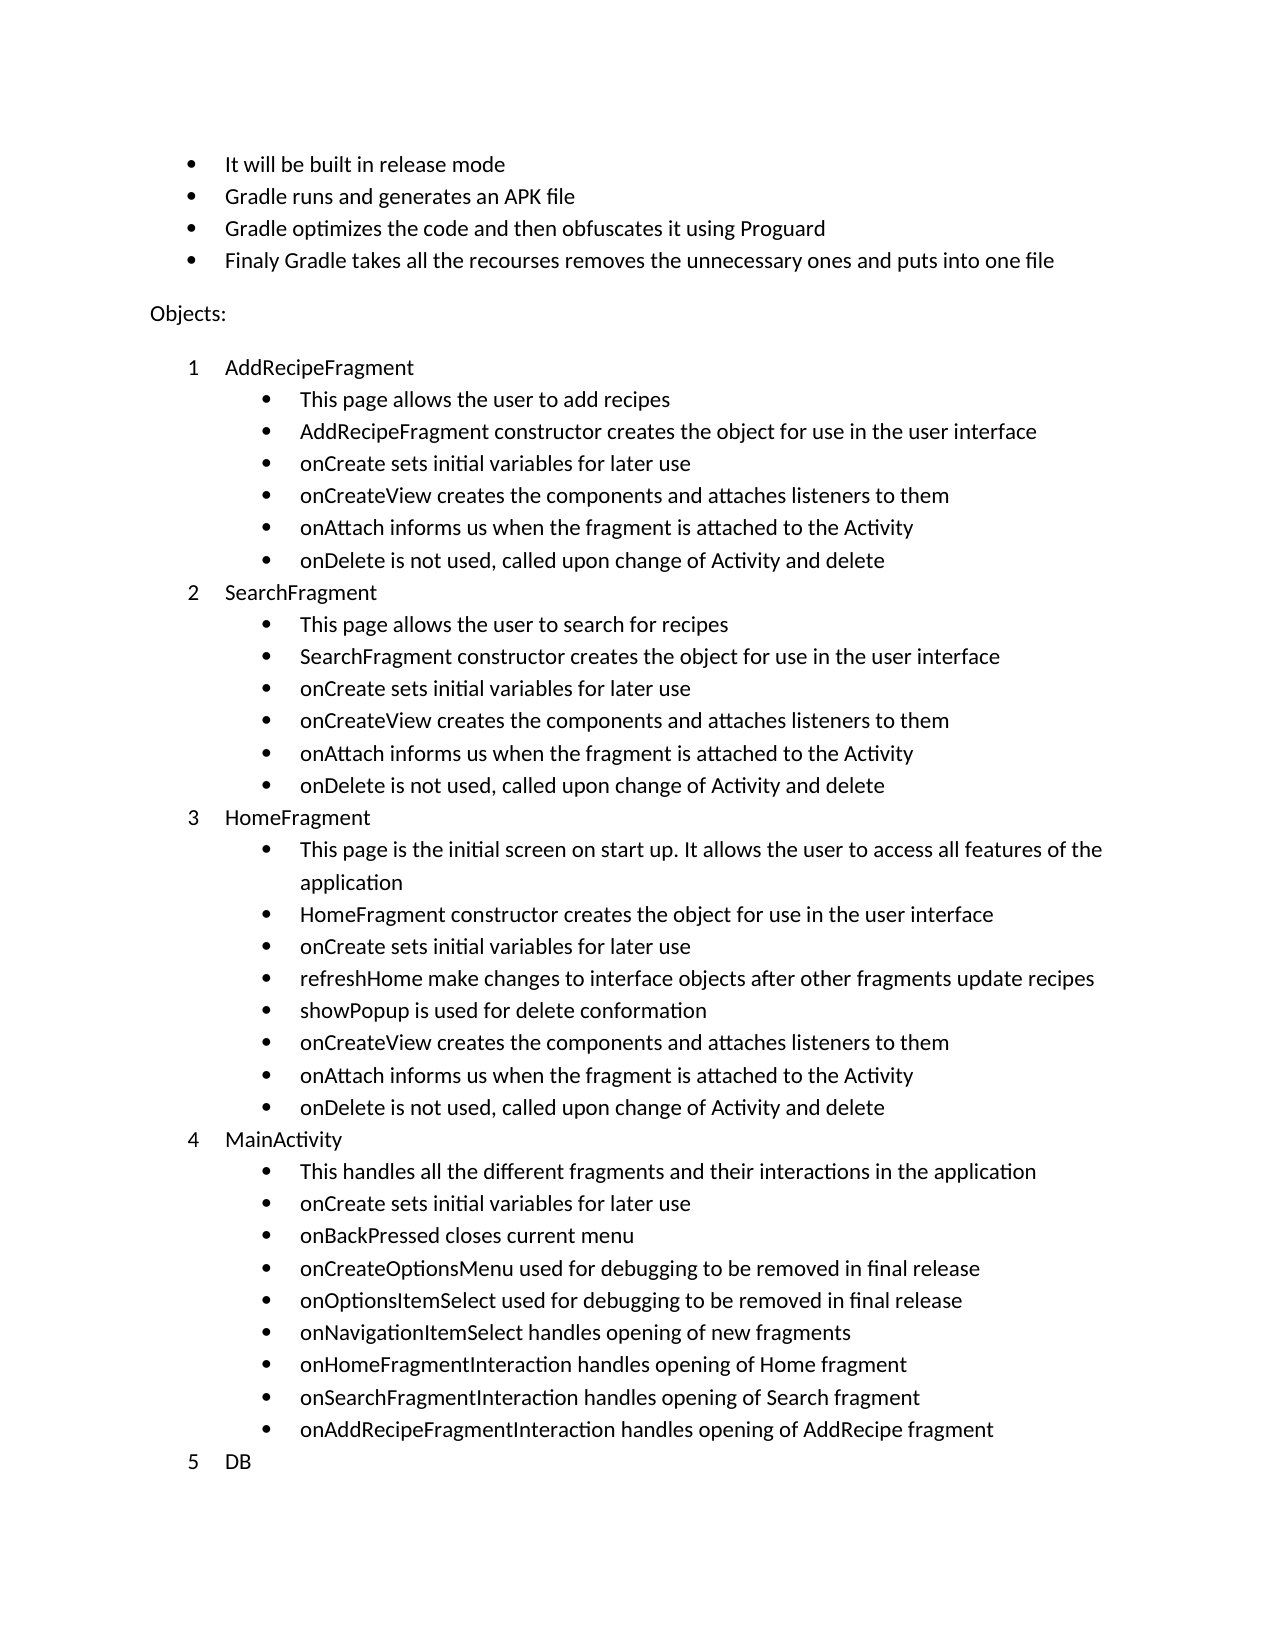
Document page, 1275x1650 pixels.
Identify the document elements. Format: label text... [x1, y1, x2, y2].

list AddRecipeFragment [187, 353, 1125, 381]
list HomeFragment [187, 803, 1125, 831]
list This page is the initial screen on start up. It allows the user to access all features of the application [262, 835, 1125, 896]
list onSearchFragmentInteraction handles opening of Search fragment [262, 1383, 1125, 1411]
list refreshHome make changes to interface objects after other fragments update recipes [262, 964, 1125, 992]
list onCreateOptionsMenu used for debugging to be removed in final release [262, 1254, 1125, 1282]
list SearchFragment constructor creates the object for use in the user interface [262, 642, 1125, 670]
list onAddRecipeFragmentInteraction handles opening of AddRecipe fragment [262, 1415, 1125, 1443]
list onCreate sets initial variables for later use [262, 449, 1125, 477]
list onAttach informs us when the fragment is attached to the Activity [262, 739, 1125, 767]
list onOptionsItemSelect used for debugging to be removed in final release [262, 1286, 1125, 1314]
list onCreateView creates the components and attaches listeners to them [262, 1028, 1125, 1057]
list onHomeFragmentInteraction handles opening of Home fragment [262, 1350, 1125, 1378]
list onDelete is not used, called upon change of Activity and delete [262, 771, 1125, 799]
list DB [187, 1447, 1125, 1475]
list Finaly Gradle takes all the recourses removes the unnecessary ones and puts into one file [187, 247, 1125, 274]
list onCreateView creates the components and attaches listeners to them [262, 481, 1125, 509]
list onCreate sets initial variables for later use [262, 932, 1125, 960]
list This handles all the different fragments and their interactions in the application [262, 1157, 1125, 1185]
list Gradle runs and generates an APK file [187, 182, 1125, 210]
list AddRecipeFragment constructor creates the object for use in the user interface [262, 417, 1125, 445]
list onNavigationItemSelect handles opening of new fragments [262, 1318, 1125, 1346]
list This page allows the user to add recipes [262, 385, 1125, 413]
list onDelete is not used, called upon change of Activity and delete [262, 546, 1125, 574]
list onBackPressed closes current menu [262, 1222, 1125, 1250]
list onDelete is not used, called upon change of Activity and delete [262, 1093, 1125, 1121]
text Objects: [150, 299, 1125, 328]
list This page allows the user to search for recipes [262, 610, 1125, 638]
list MainActivity [187, 1125, 1125, 1153]
list onAttach informs us when the fragment is attached to the Activity [262, 513, 1125, 542]
list onCreate sets initial variables for later use [262, 1189, 1125, 1217]
list Gradle optimizes the code and then obfuscates it using Proguard [187, 214, 1125, 242]
list onCreate sets initial variables for later use [262, 674, 1125, 702]
list It will be built in release mode [187, 150, 1125, 178]
list SearchFragment [187, 578, 1125, 606]
list onCreateView creates the components and attaches listeners to them [262, 707, 1125, 735]
list showPopup is used for delete conformation [262, 996, 1125, 1024]
list HomeFragment constructor creates the object for use in the user interface [262, 900, 1125, 928]
list onAttach informs us when the fragment is attached to the Activity [262, 1061, 1125, 1089]
